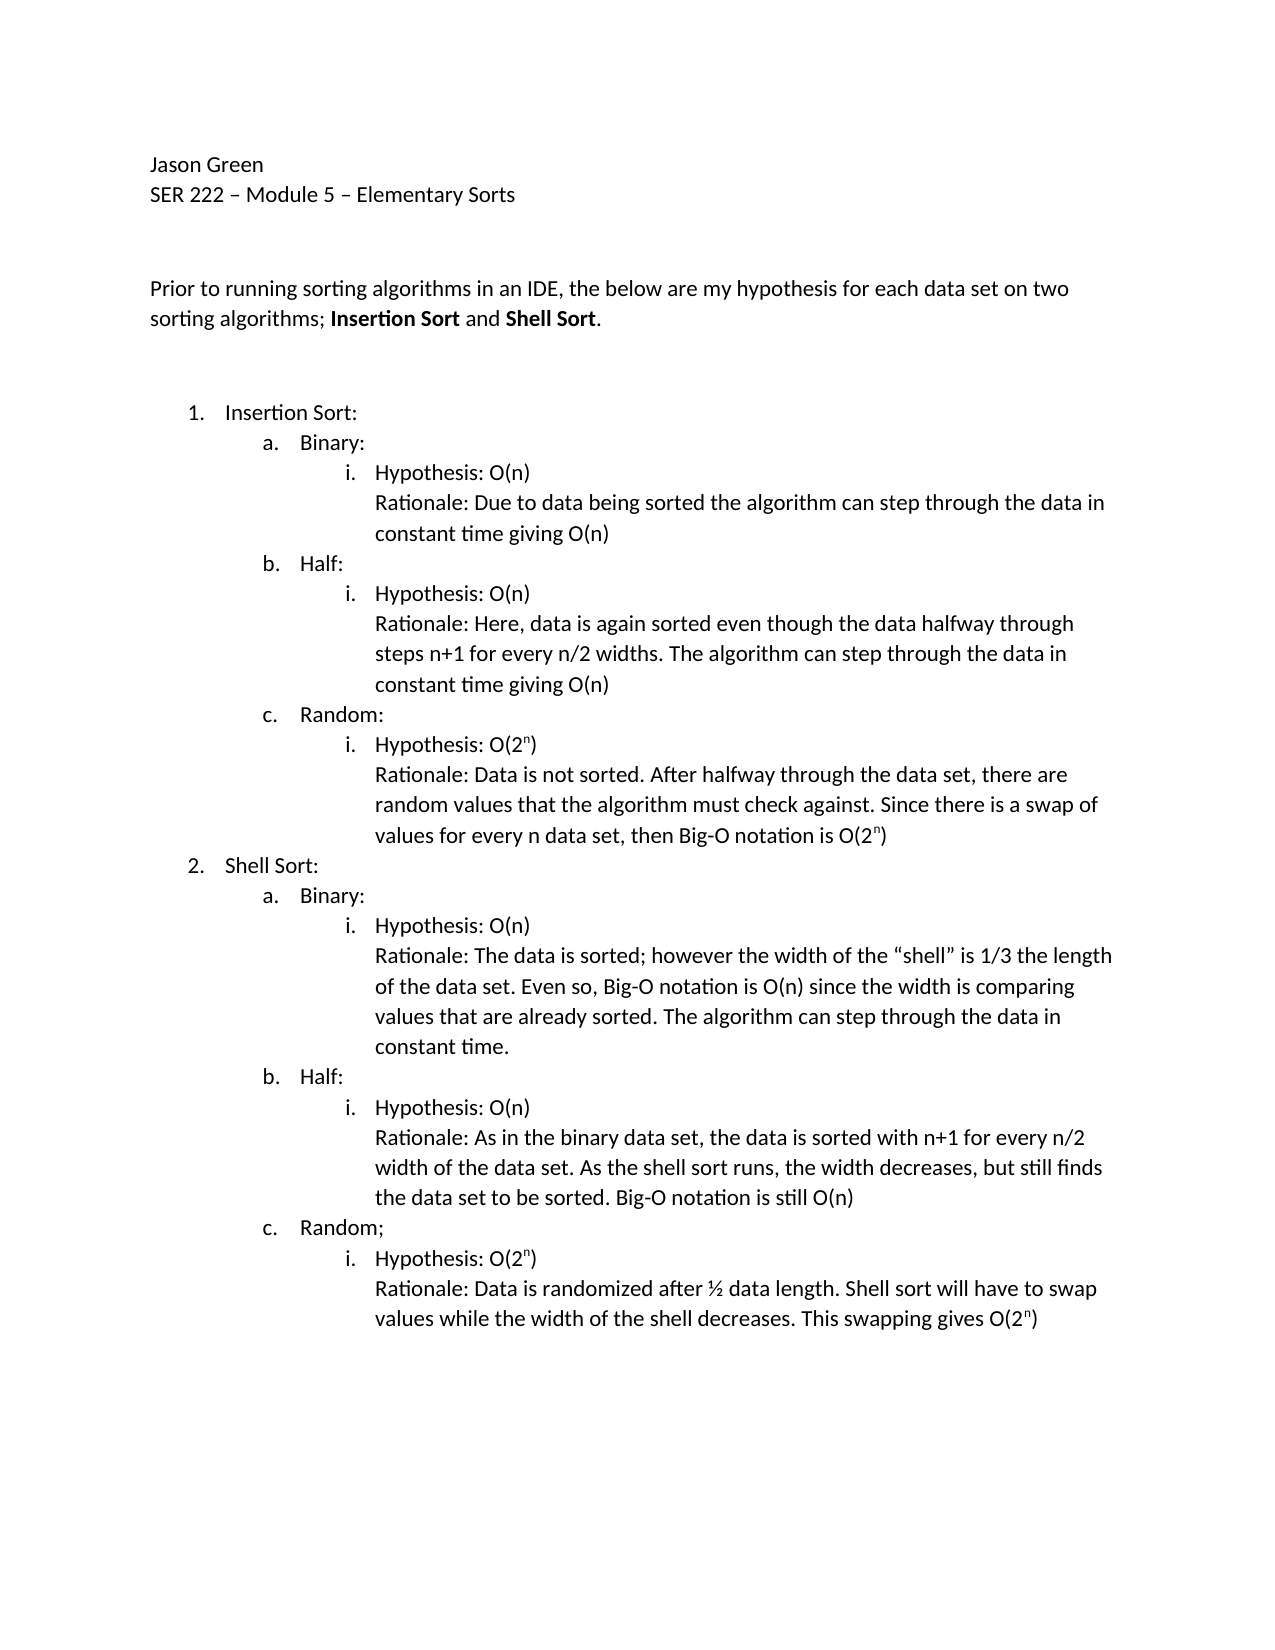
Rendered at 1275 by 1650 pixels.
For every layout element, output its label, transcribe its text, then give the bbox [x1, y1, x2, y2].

list Hypothesis: O(2n) [356, 730, 1125, 758]
list Rationale: Data is not sorted. After halfway through the data set, there are random values that the algorithm must check against. Since there is a swap of values for every n data set, then Big-O notation is O(2n) [375, 760, 1125, 849]
list Random; [262, 1213, 1125, 1242]
list Shell Sort: [187, 851, 1125, 879]
list Hypothesis: O(2n) [356, 1244, 1125, 1272]
list Hypothesis: O(n) [356, 911, 1125, 939]
text Jason Green SER 222 – Module 5 – Elementary Sorts [150, 150, 1125, 208]
list Half: [262, 1062, 1125, 1091]
list Rationale: Due to data being sorted the algorithm can step through the data in constant time giving O(n) [375, 488, 1125, 547]
list Binary: [262, 428, 1125, 456]
list Hypothesis: O(n) [356, 458, 1125, 486]
list Rationale: Here, data is again sorted even though the data halfway through steps n+1 for every n/2 widths. The algorithm can step through the data in constant time giving O(n) [375, 609, 1125, 698]
list Rationale: As in the binary data set, the data is sorted with n+1 for every n/2 width of the data set. As the shell sort runs, the width decreases, but still finds the data set to be sorted. Big-O notation is still O(n) [375, 1123, 1125, 1211]
list Rationale: The data is sorted; however the width of the “shell” is 1/3 the length of the data set. Even so, Big-O notation is O(n) since the width is comparing values that are already sorted. The algorithm can step through the data in constant time. [375, 942, 1125, 1060]
list Binary: [262, 881, 1125, 909]
list Insertion Sort: [187, 398, 1125, 426]
list Rationale: Data is randomized after ½ data length. Shell sort will have to swap values while the width of the shell decreases. This swapping gives O(2n) [375, 1274, 1125, 1332]
list Hypothesis: O(n) [356, 579, 1125, 607]
list Hypothesis: O(n) [356, 1093, 1125, 1121]
list Random: [262, 700, 1125, 728]
list Half: [262, 549, 1125, 577]
text Prior to running sorting algorithms in an IDE, the below are my hypothesis for each data set on two sorting algorithms; Insertion Sort and Shell Sort. [150, 274, 1125, 332]
